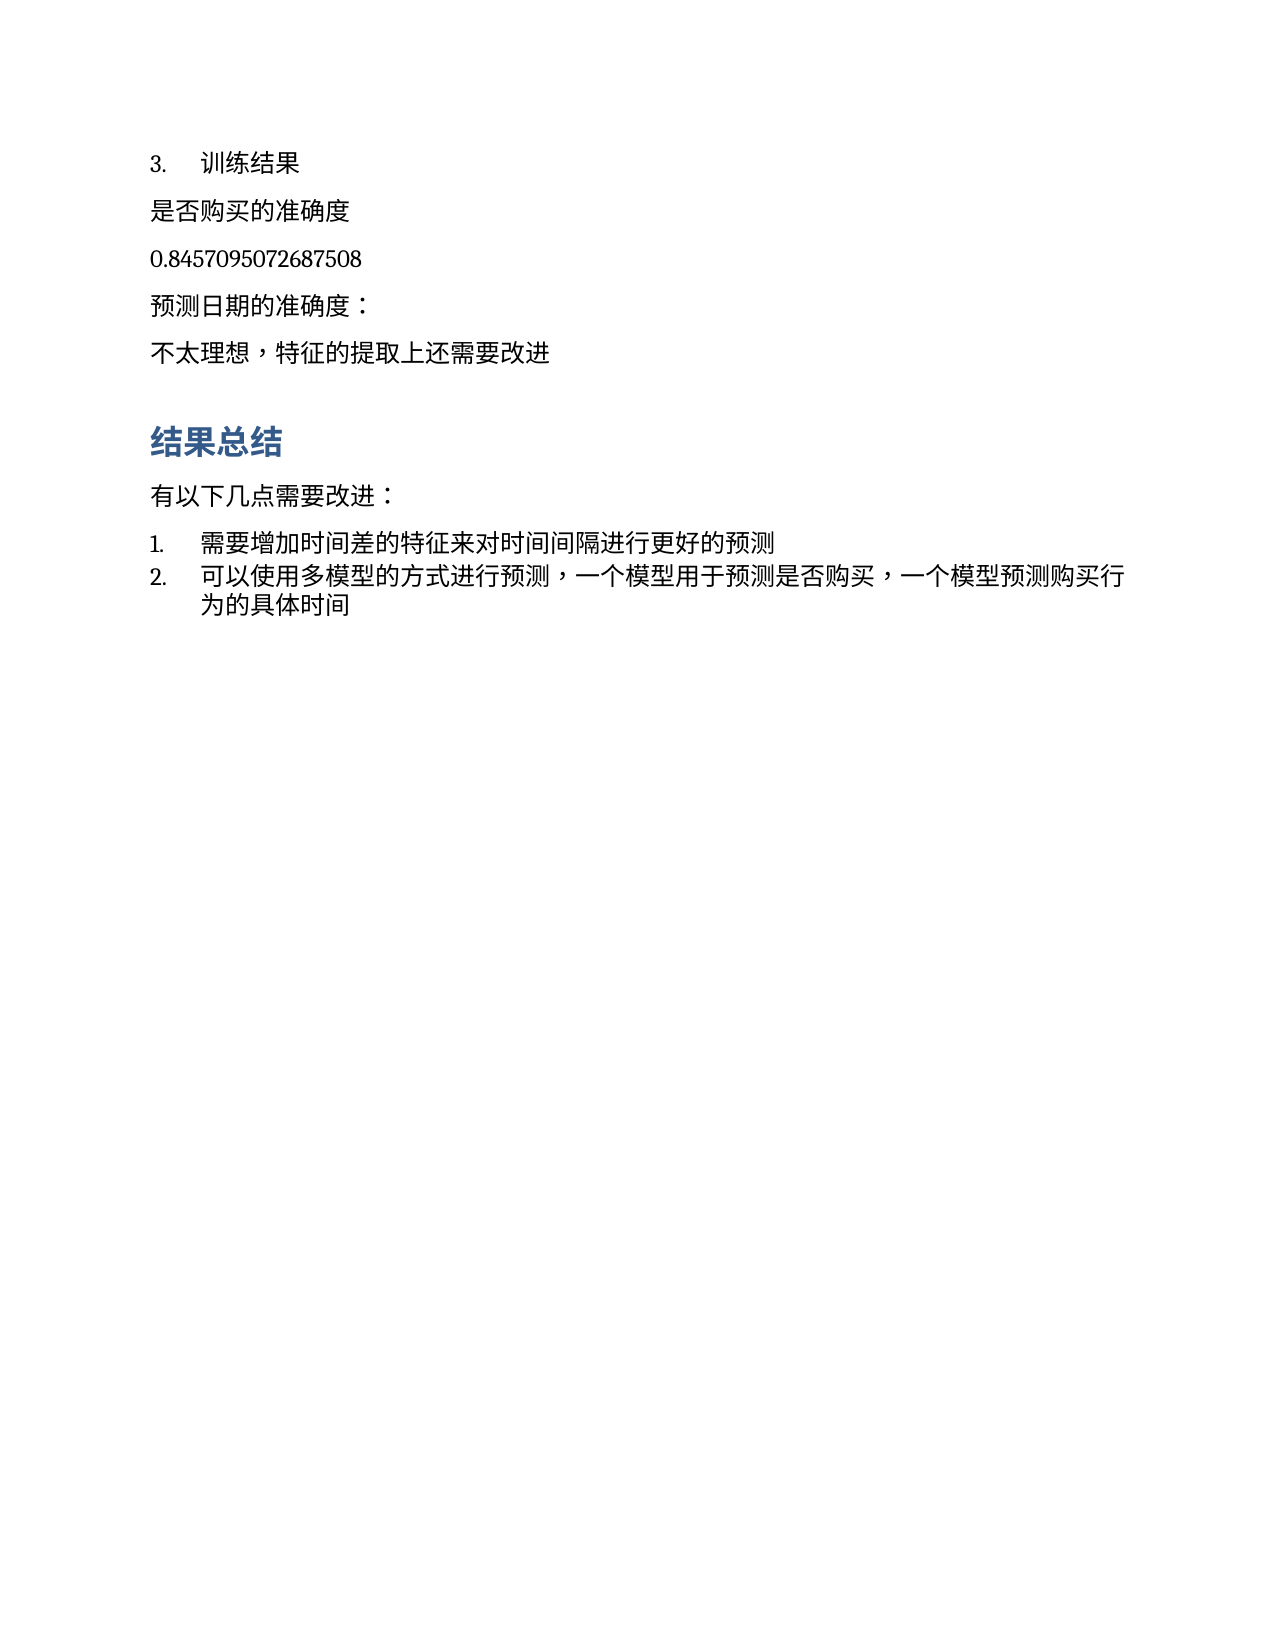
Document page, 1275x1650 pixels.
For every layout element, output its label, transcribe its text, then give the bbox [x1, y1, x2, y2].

text 预测日期的准确度： [150, 292, 1125, 321]
subtitle 结果总结 [150, 419, 1125, 464]
text 0.8457095072687508 [150, 245, 1125, 274]
list 可以使用多模型的方式进行预测，一个模型用于预测是否购买，一个模型预测购买行为的具体时间 [150, 563, 1125, 620]
text 有以下几点需要改进： [150, 483, 1125, 512]
text 不太理想，特征的提取上还需要改进 [150, 340, 1125, 369]
list 需要增加时间差的特征来对时间间隔进行更好的预测 [150, 530, 1125, 559]
list 训练结果 [150, 150, 1125, 179]
text 是否购买的准确度 [150, 197, 1125, 226]
